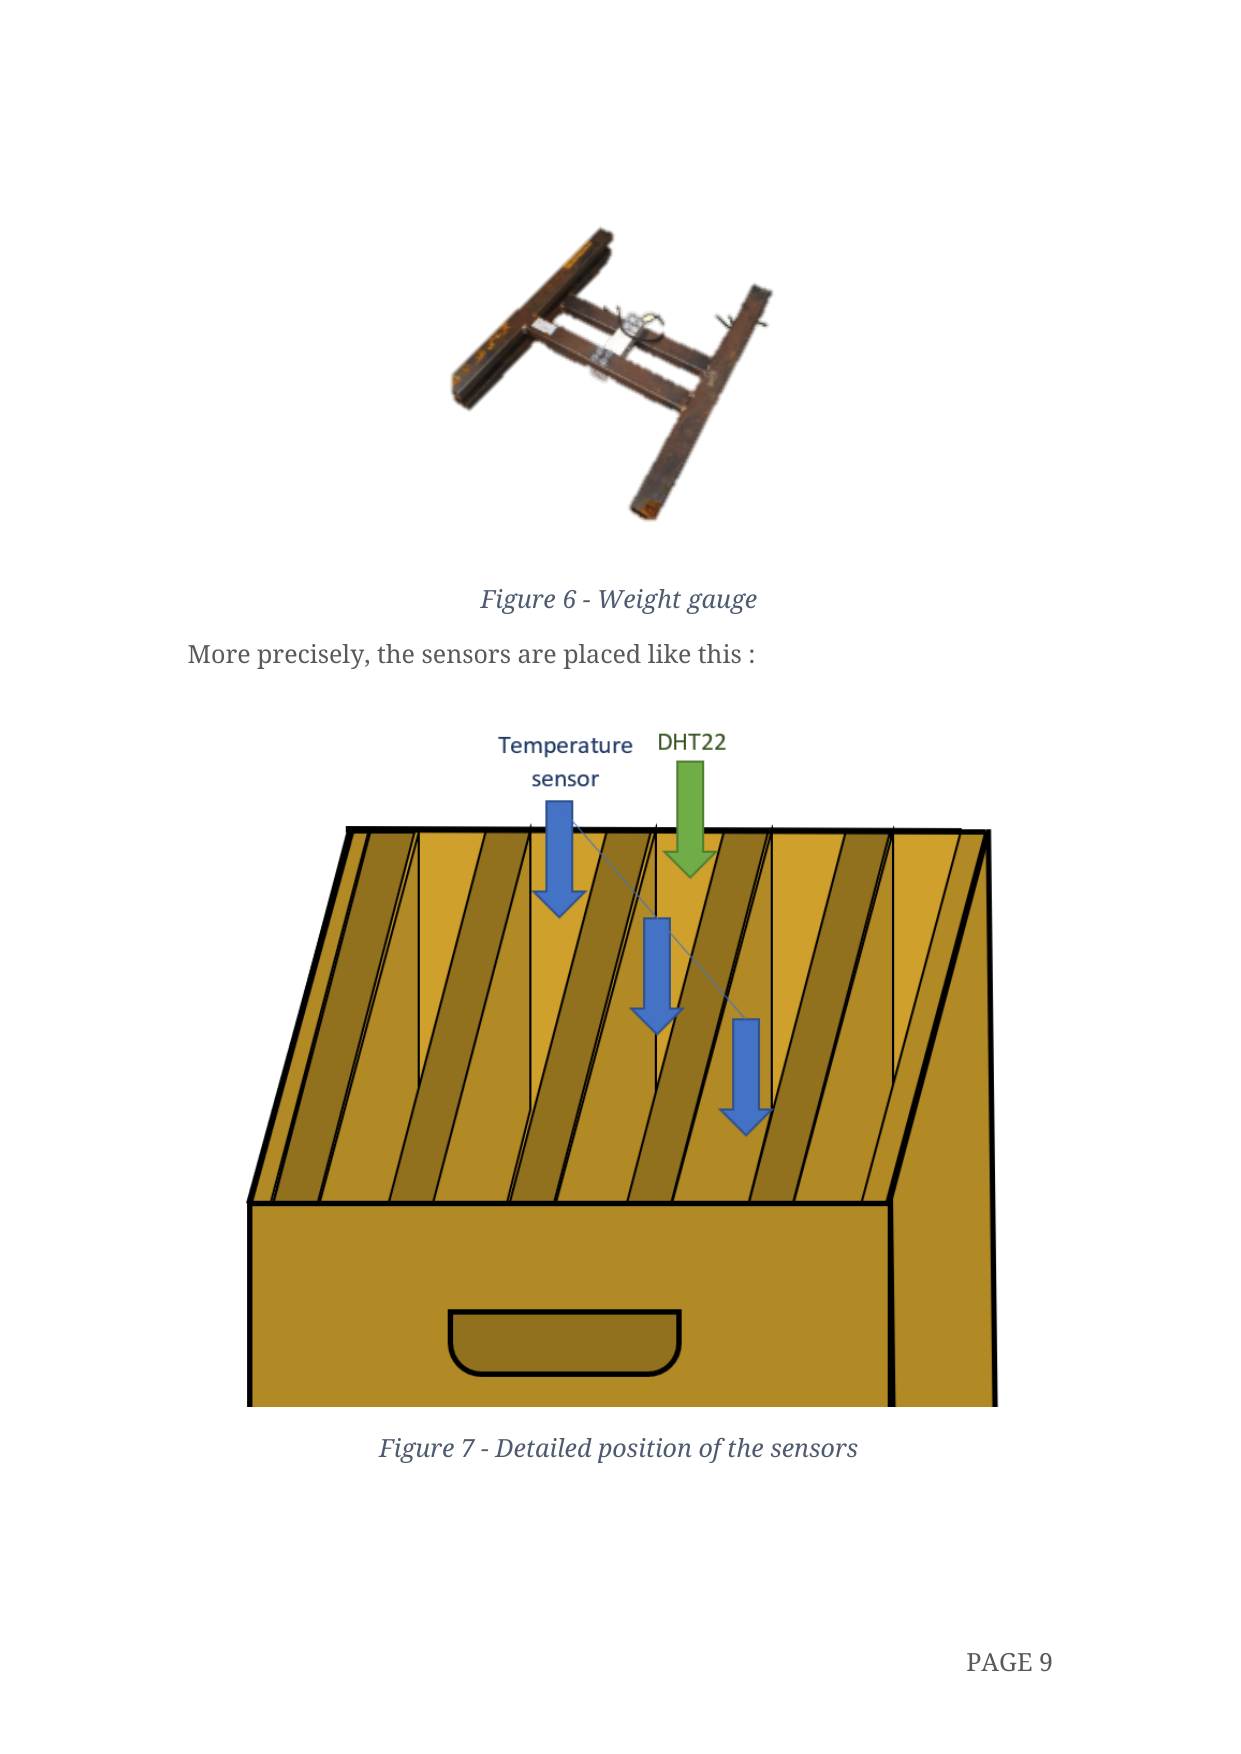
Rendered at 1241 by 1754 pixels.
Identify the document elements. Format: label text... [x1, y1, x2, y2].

text Figure 6 - Weight gauge [187, 582, 1053, 616]
text Figure 7 - Detailed position of the sensors [187, 1431, 1053, 1465]
text More precisely, the sensors are placed like this : [187, 637, 1053, 671]
picture [187, 694, 1053, 1407]
picture [411, 180, 829, 558]
